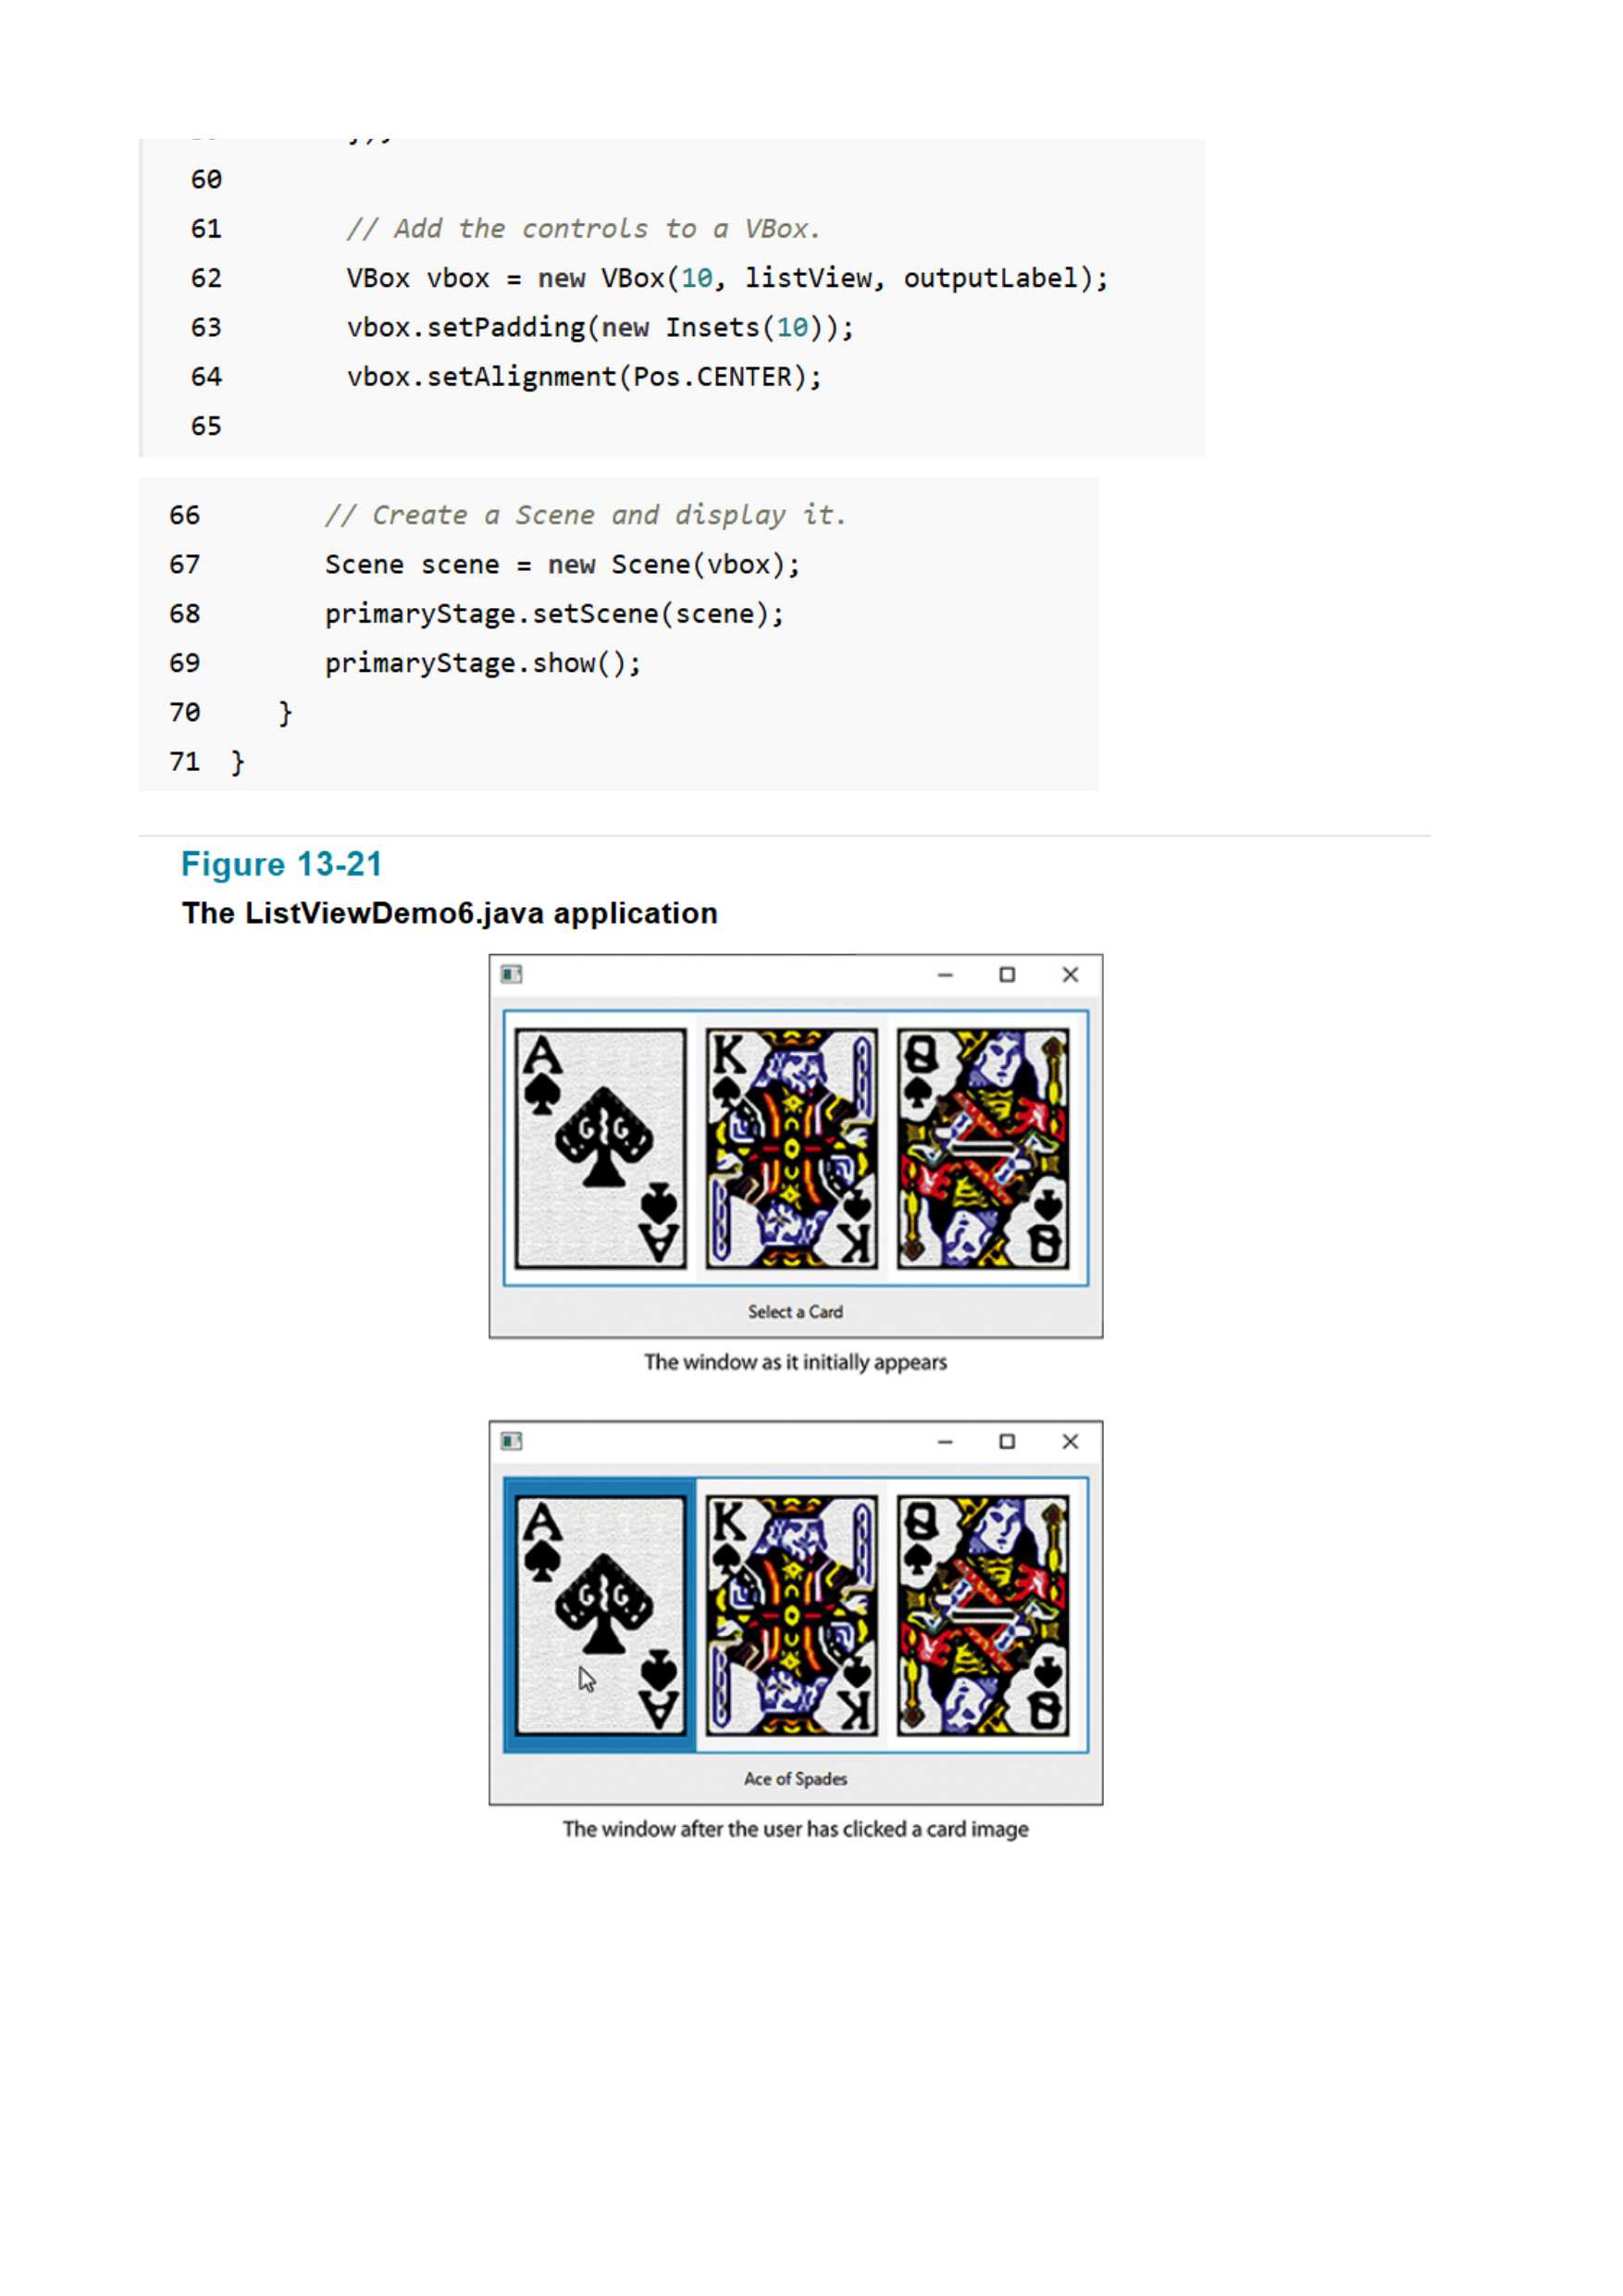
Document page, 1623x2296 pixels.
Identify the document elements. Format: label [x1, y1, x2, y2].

picture [139, 812, 1432, 1880]
picture [139, 478, 1099, 791]
picture [139, 139, 1207, 457]
